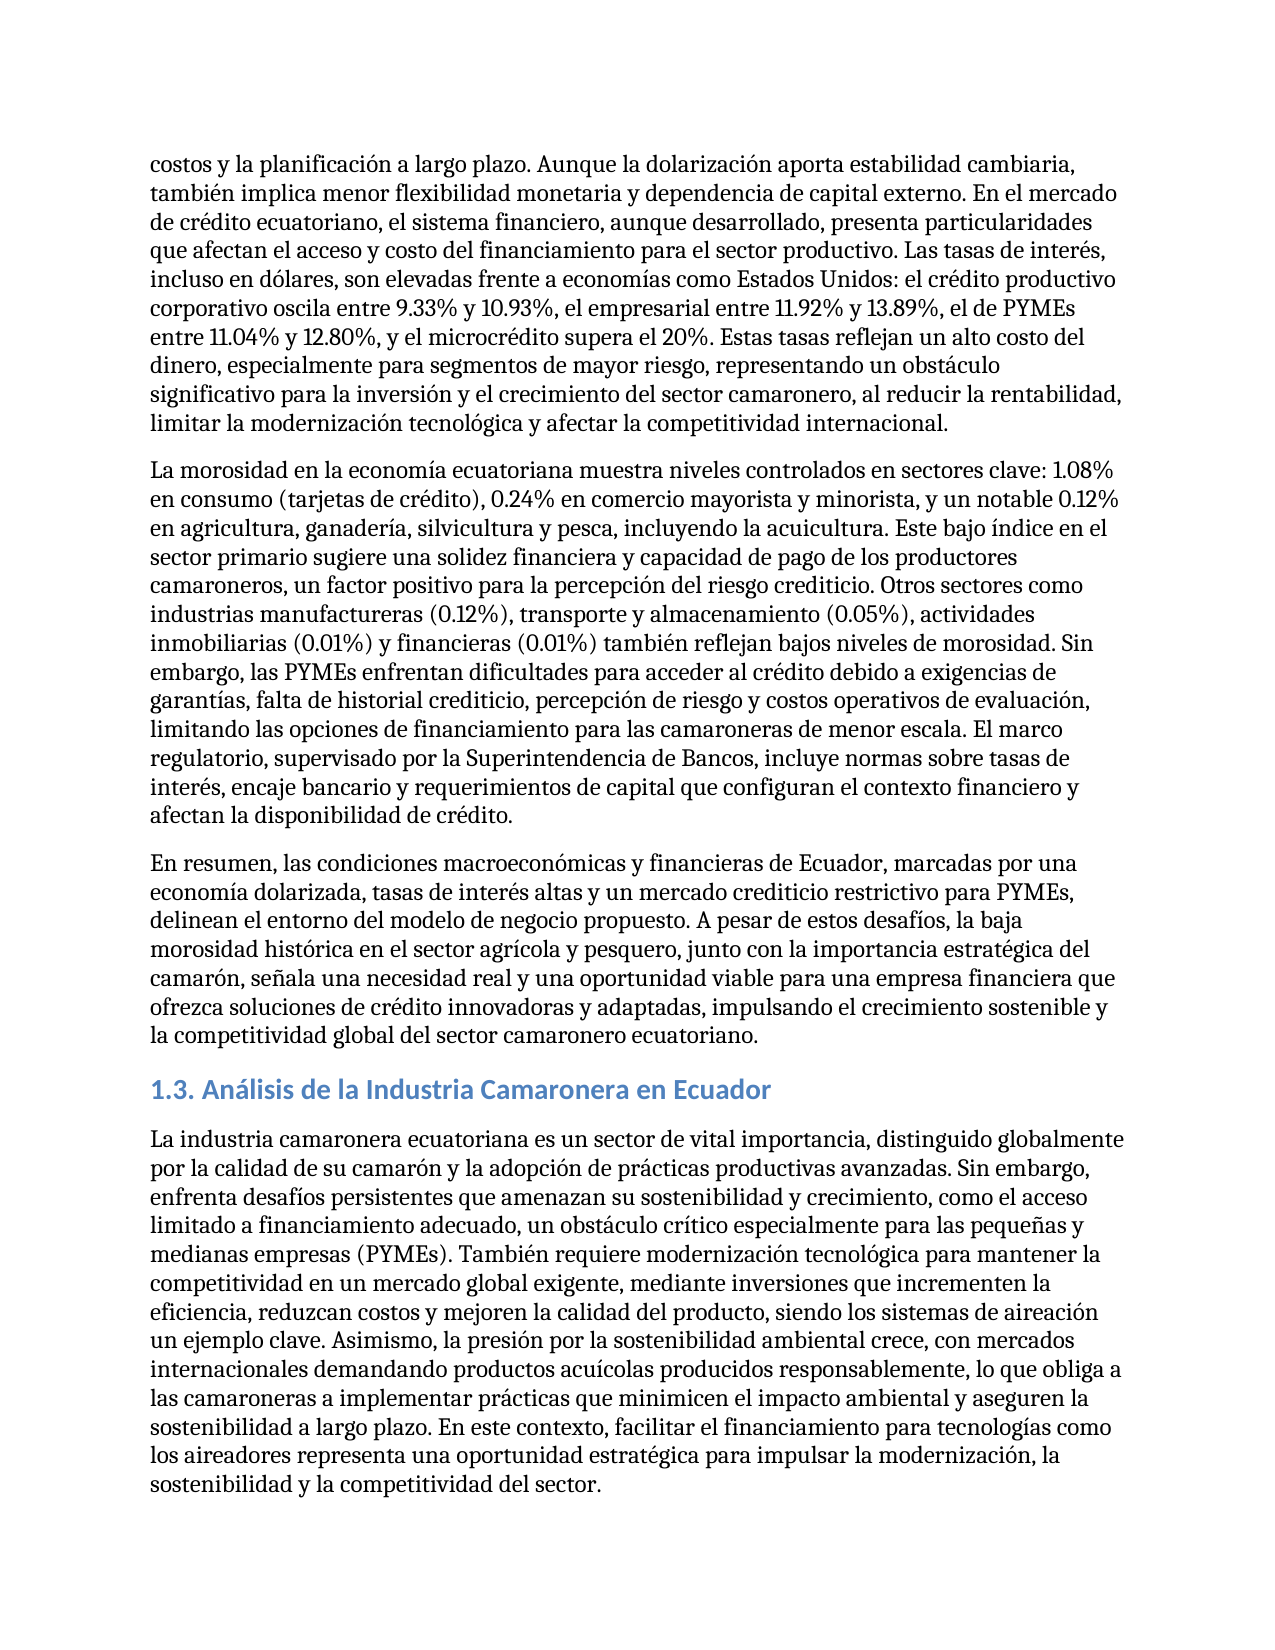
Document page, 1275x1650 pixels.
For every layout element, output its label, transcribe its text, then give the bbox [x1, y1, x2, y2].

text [150, 150, 1125, 437]
text La industria camaronera ecuatoriana es un sector de vital importancia, distinguido globalmente por la calidad de su camarón y la adopción de prácticas productivas avanzadas. Sin embargo, enfrenta desafíos persistentes que amenazan su sostenibilidad y crecimiento, como el acceso limitado a financiamiento adecuado, un obstáculo crítico especialmente para las pequeñas y medianas empresas (PYMEs). También requiere modernización tecnológica para mantener la competitividad en un mercado global exigente, mediante inversiones que incrementen la eficiencia, reduzcan costos y mejoren la calidad del producto, siendo los sistemas de aireación un ejemplo clave. Asimismo, la presión por la sostenibilidad ambiental crece, con mercados internacionales demandando productos acuícolas producidos responsablemente, lo que obliga a las camaroneras a implementar prácticas que minimicen el impacto ambiental y aseguren la sostenibilidad a largo plazo. En este contexto, facilitar el financiamiento para tecnologías como los aireadores representa una oportunidad estratégica para impulsar la modernización, la sostenibilidad y la competitividad del sector. [150, 1125, 1125, 1499]
text En resumen, las condiciones macroeconómicas y financieras de Ecuador, marcadas por una economía dolarizada, tasas de interés altas y un mercado crediticio restrictivo para PYMEs, delinean el entorno del modelo de negocio propuesto. A pesar de estos desafíos, la baja morosidad histórica en el sector agrícola y pesquero, junto con la importancia estratégica del camarón, señala una necesidad real y una oportunidad viable para una empresa financiera que ofrezca soluciones de crédito innovadoras y adaptadas, impulsando el crecimiento sostenible y la competitividad global del sector camaronero ecuatoriano. [150, 849, 1125, 1050]
text La morosidad en la economía ecuatoriana muestra niveles controlados en sectores clave: 1.08% en consumo (tarjetas de crédito), 0.24% en comercio mayorista y minorista, y un notable 0.12% en agricultura, ganadería, silvicultura y pesca, incluyendo la acuicultura. Este bajo índice en el sector primario sugiere una solidez financiera y capacidad de pago de los productores camaroneros, un factor positivo para la percepción del riesgo crediticio. Otros sectores como industrias manufactureras (0.12%), transporte y almacenamiento (0.05%), actividades inmobiliarias (0.01%) y financieras (0.01%) también reflejan bajos niveles de morosidad. Sin embargo, las PYMEs enfrentan dificultades para acceder al crédito debido a exigencias de garantías, falta de historial crediticio, percepción de riesgo y costos operativos de evaluación, limitando las opciones de financiamiento para las camaroneras de menor escala. El marco regulatorio, supervisado por la Superintendencia de Bancos, incluye normas sobre tasas de interés, encaje bancario y requerimientos de capital que configuran el contexto financiero y afectan la disponibilidad de crédito. [150, 456, 1125, 830]
subtitle 1.3. Análisis de la Industria Camaronera en Ecuador [150, 1071, 1125, 1106]
